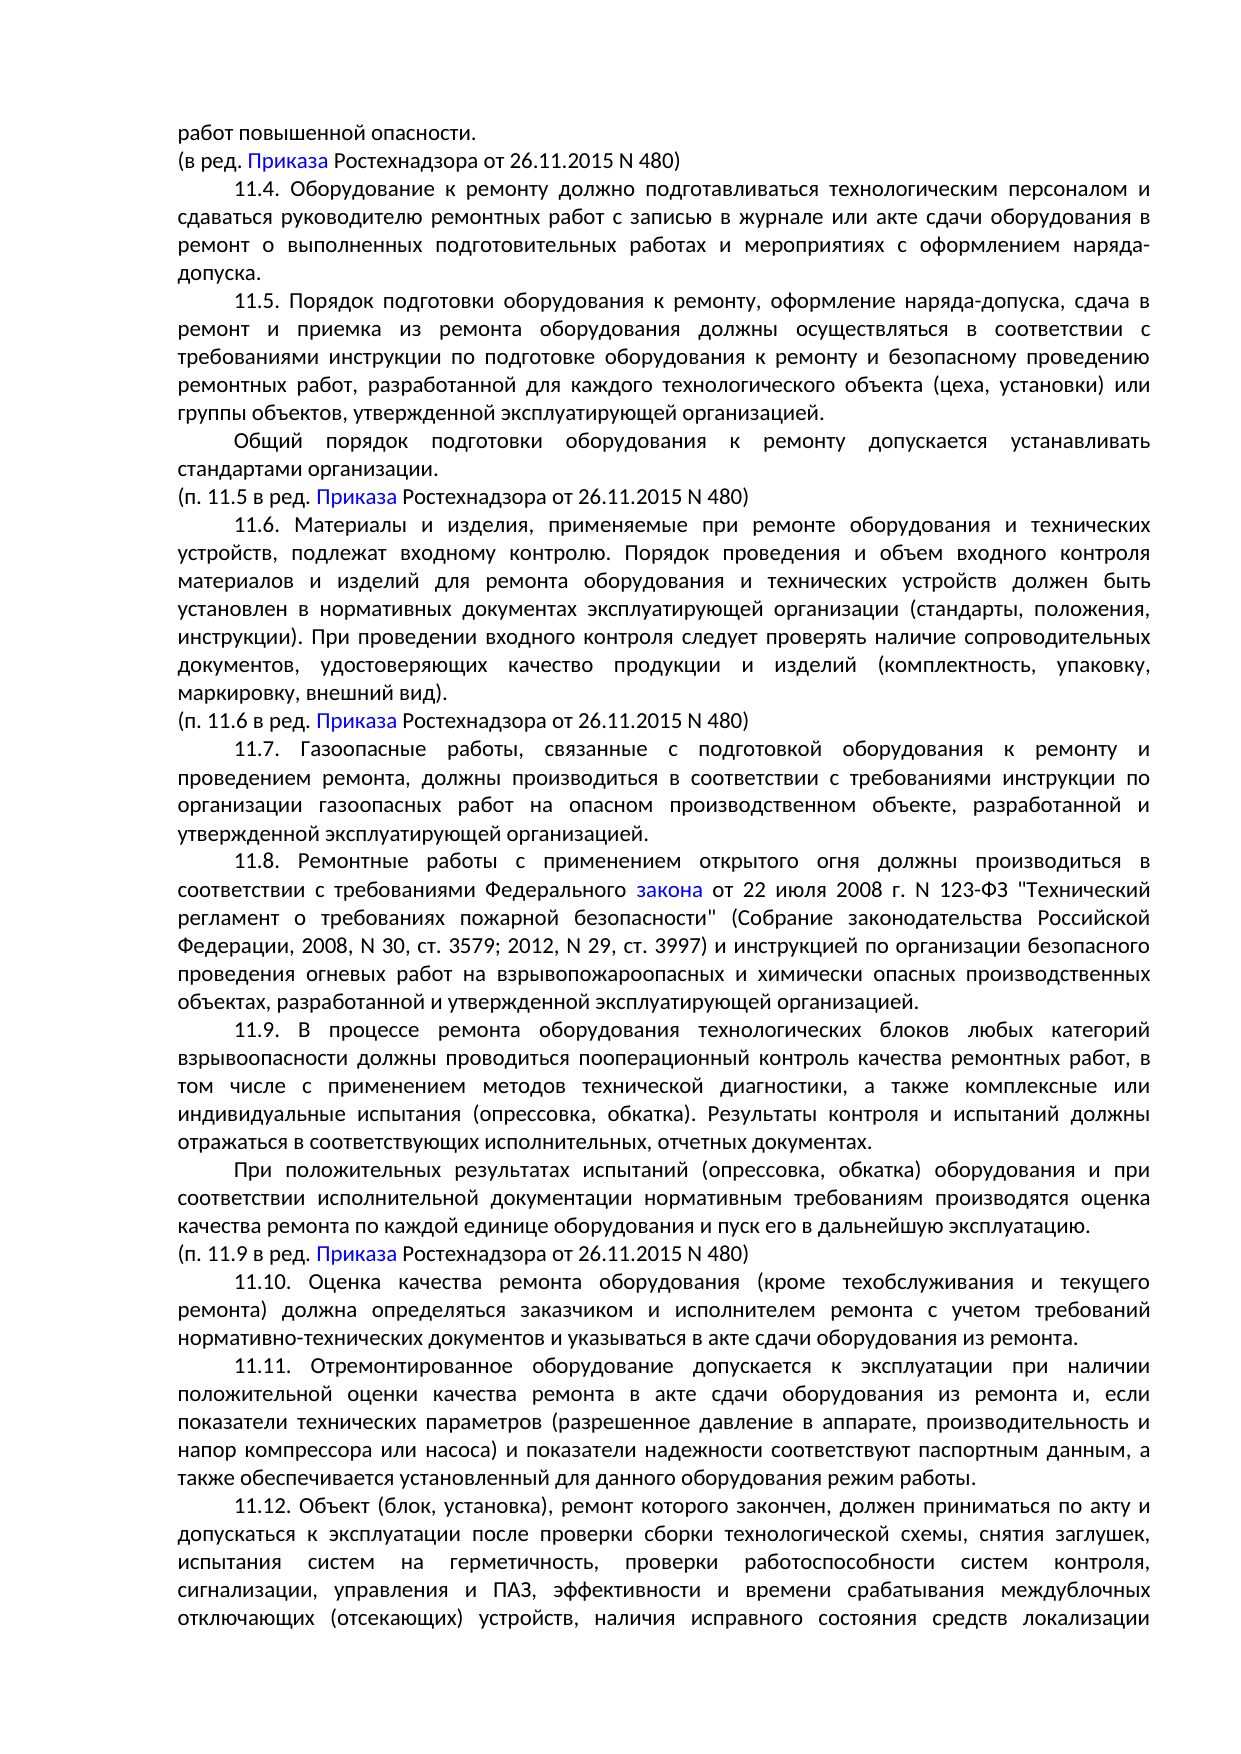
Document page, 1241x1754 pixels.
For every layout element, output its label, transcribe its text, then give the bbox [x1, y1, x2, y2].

text 11.4. Оборудование к ремонту должно подготавливаться технологическим персоналом и сдаваться руководителю ремонтных работ с записью в журнале или акте сдачи оборудования в ремонт о выполненных подготовительных работах и мероприятиях с оформлением наряда-допуска. [177, 174, 1152, 286]
text 11.11. Отремонтированное оборудование допускается к эксплуатации при наличии положительной оценки качества ремонта в акте сдачи оборудования из ремонта и, если показатели технических параметров (разрешенное давление в аппарате, производительность и напор компрессора или насоса) и показатели надежности соответствуют паспортным данным, а также обеспечивается установленный для данного оборудования режим работы. [177, 1351, 1152, 1491]
text 11.8. Ремонтные работы с применением открытого огня должны производиться в соответствии с требованиями Федерального закона от 22 июля 2008 г. N 123-ФЗ "Технический регламент о требованиях пожарной безопасности" (Собрание законодательства Российской Федерации, 2008, N 30, ст. 3579; 2012, N 29, ст. 3997) и инструкцией по организации безопасного проведения огневых работ на взрывопожароопасных и химически опасных производственных объектах, разработанной и утвержденной эксплуатирующей организацией. [177, 847, 1152, 1015]
text При положительных результатах испытаний (опрессовка, обкатка) оборудования и при соответствии исполнительной документации нормативным требованиям производятся оценка качества ремонта по каждой единице оборудования и пуск его в дальнейшую эксплуатацию. [177, 1155, 1152, 1239]
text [177, 118, 1152, 146]
text (п. 11.5 в ред. Приказа Ростехнадзора от 26.11.2015 N 480) [177, 482, 1152, 510]
text (в ред. Приказа Ростехнадзора от 26.11.2015 N 480) [177, 146, 1152, 174]
text 11.10. Оценка качества ремонта оборудования (кроме техобслуживания и текущего ремонта) должна определяться заказчиком и исполнителем ремонта с учетом требований нормативно-технических документов и указываться в акте сдачи оборудования из ремонта. [177, 1267, 1152, 1351]
text 11.6. Материалы и изделия, применяемые при ремонте оборудования и технических устройств, подлежат входному контролю. Порядок проведения и объем входного контроля материалов и изделий для ремонта оборудования и технических устройств должен быть установлен в нормативных документах эксплуатирующей организации (стандарты, положения, инструкции). При проведении входного контроля следует проверять наличие сопроводительных документов, удостоверяющих качество продукции и изделий (комплектность, упаковку, маркировку, внешний вид). [177, 510, 1152, 707]
text 11.5. Порядок подготовки оборудования к ремонту, оформление наряда-допуска, сдача в ремонт и приемка из ремонта оборудования должны осуществляться в соответствии с требованиями инструкции по подготовке оборудования к ремонту и безопасному проведению ремонтных работ, разработанной для каждого технологического объекта (цеха, установки) или группы объектов, утвержденной эксплуатирующей организацией. [177, 286, 1152, 426]
text 11.9. В процессе ремонта оборудования технологических блоков любых категорий взрывоопасности должны проводиться пооперационный контроль качества ремонтных работ, в том числе с применением методов технической диагностики, а также комплексные или индивидуальные испытания (опрессовка, обкатка). Результаты контроля и испытаний должны отражаться в соответствующих исполнительных, отчетных документах. [177, 1015, 1152, 1155]
text Общий порядок подготовки оборудования к ремонту допускается устанавливать стандартами организации. [177, 426, 1152, 482]
text (п. 11.9 в ред. Приказа Ростехнадзора от 26.11.2015 N 480) [177, 1239, 1152, 1267]
text (п. 11.6 в ред. Приказа Ростехнадзора от 26.11.2015 N 480) [177, 707, 1152, 734]
text 11.7. Газоопасные работы, связанные с подготовкой оборудования к ремонту и проведением ремонта, должны производиться в соответствии с требованиями инструкции по организации газоопасных работ на опасном производственном объекте, разработанной и утвержденной эксплуатирующей организацией. [177, 734, 1152, 847]
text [177, 1491, 1152, 1631]
